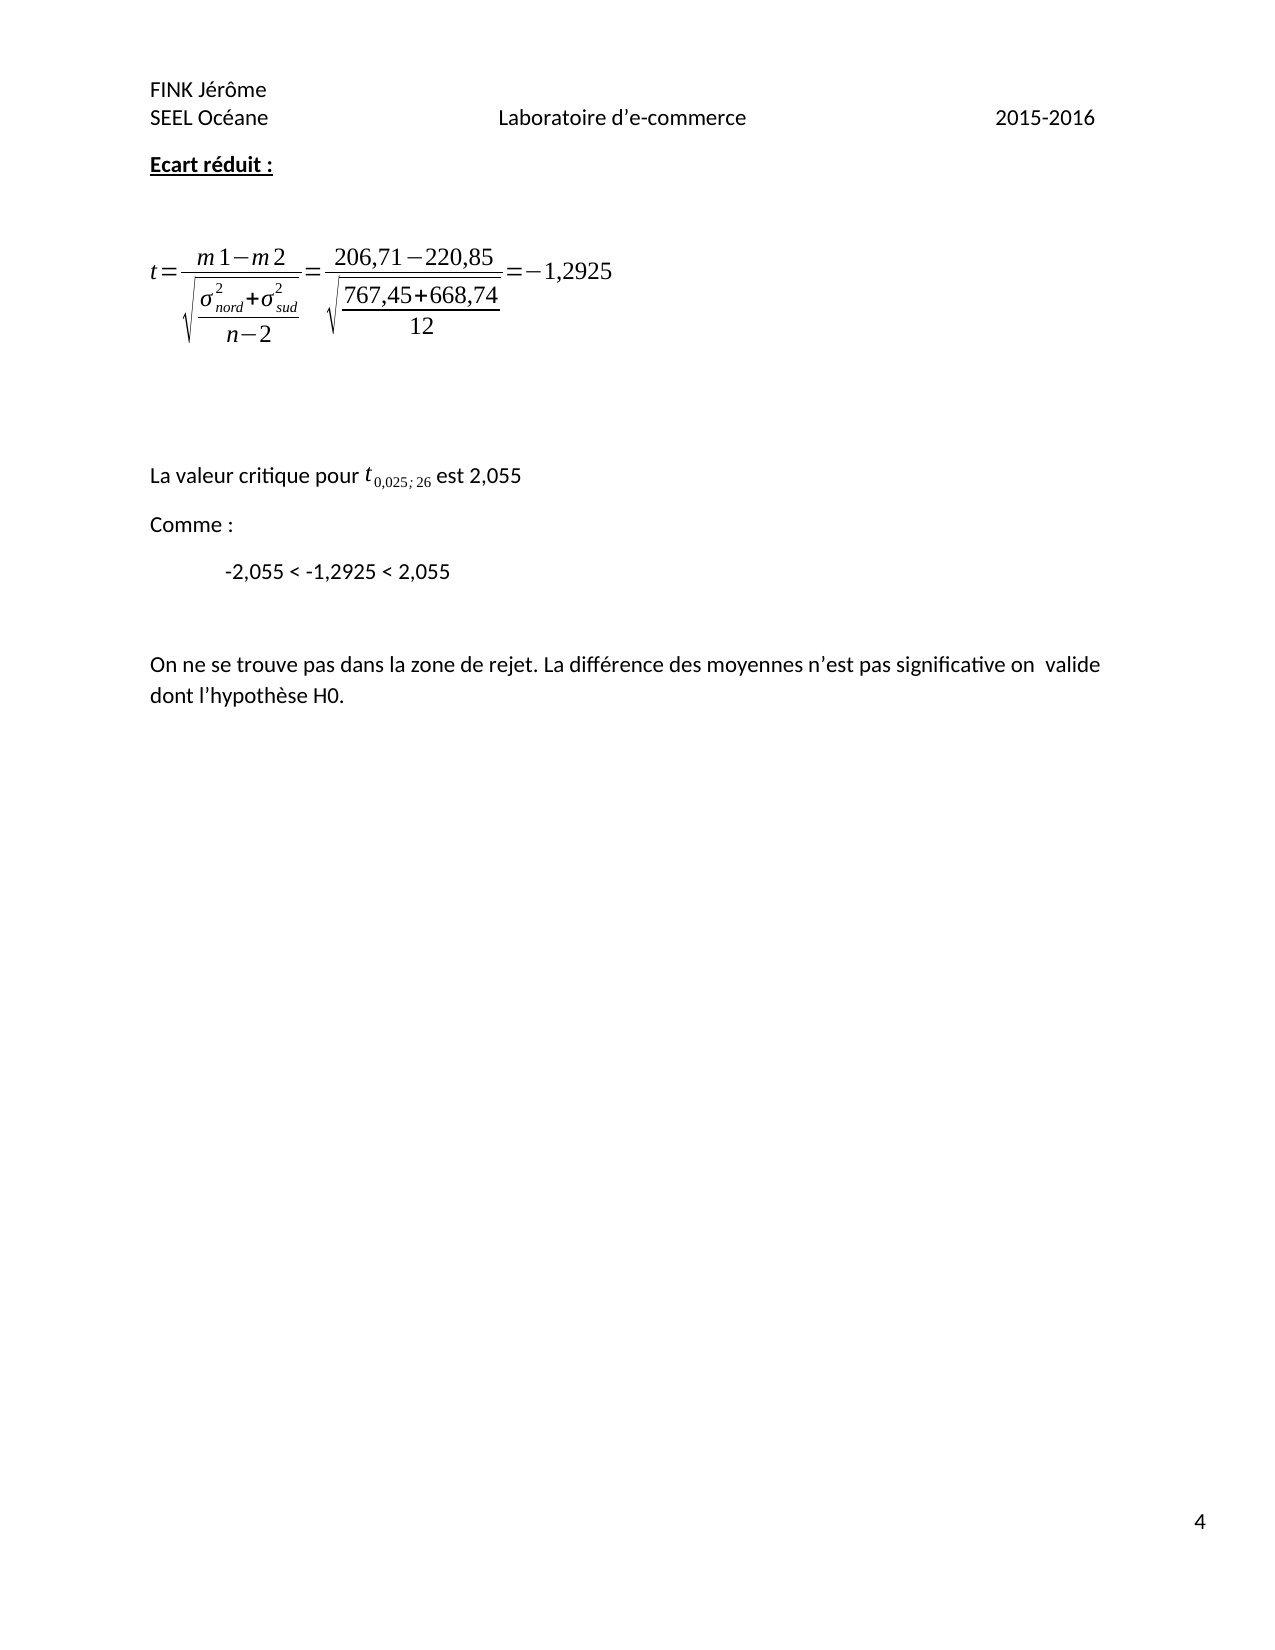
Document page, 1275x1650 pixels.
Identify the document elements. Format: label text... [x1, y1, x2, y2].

text Comme : [150, 510, 1125, 538]
text Ecart réduit : [150, 150, 1125, 178]
text -2,055 < -1,2925 < 2,055 [150, 557, 1125, 585]
text La valeur critique pour est 2,055 [150, 460, 1125, 491]
text On ne se trouve pas dans la zone de rejet. La différence des moyennes n’est pas significative on valide dont l’hypothèse H0. [150, 651, 1125, 709]
